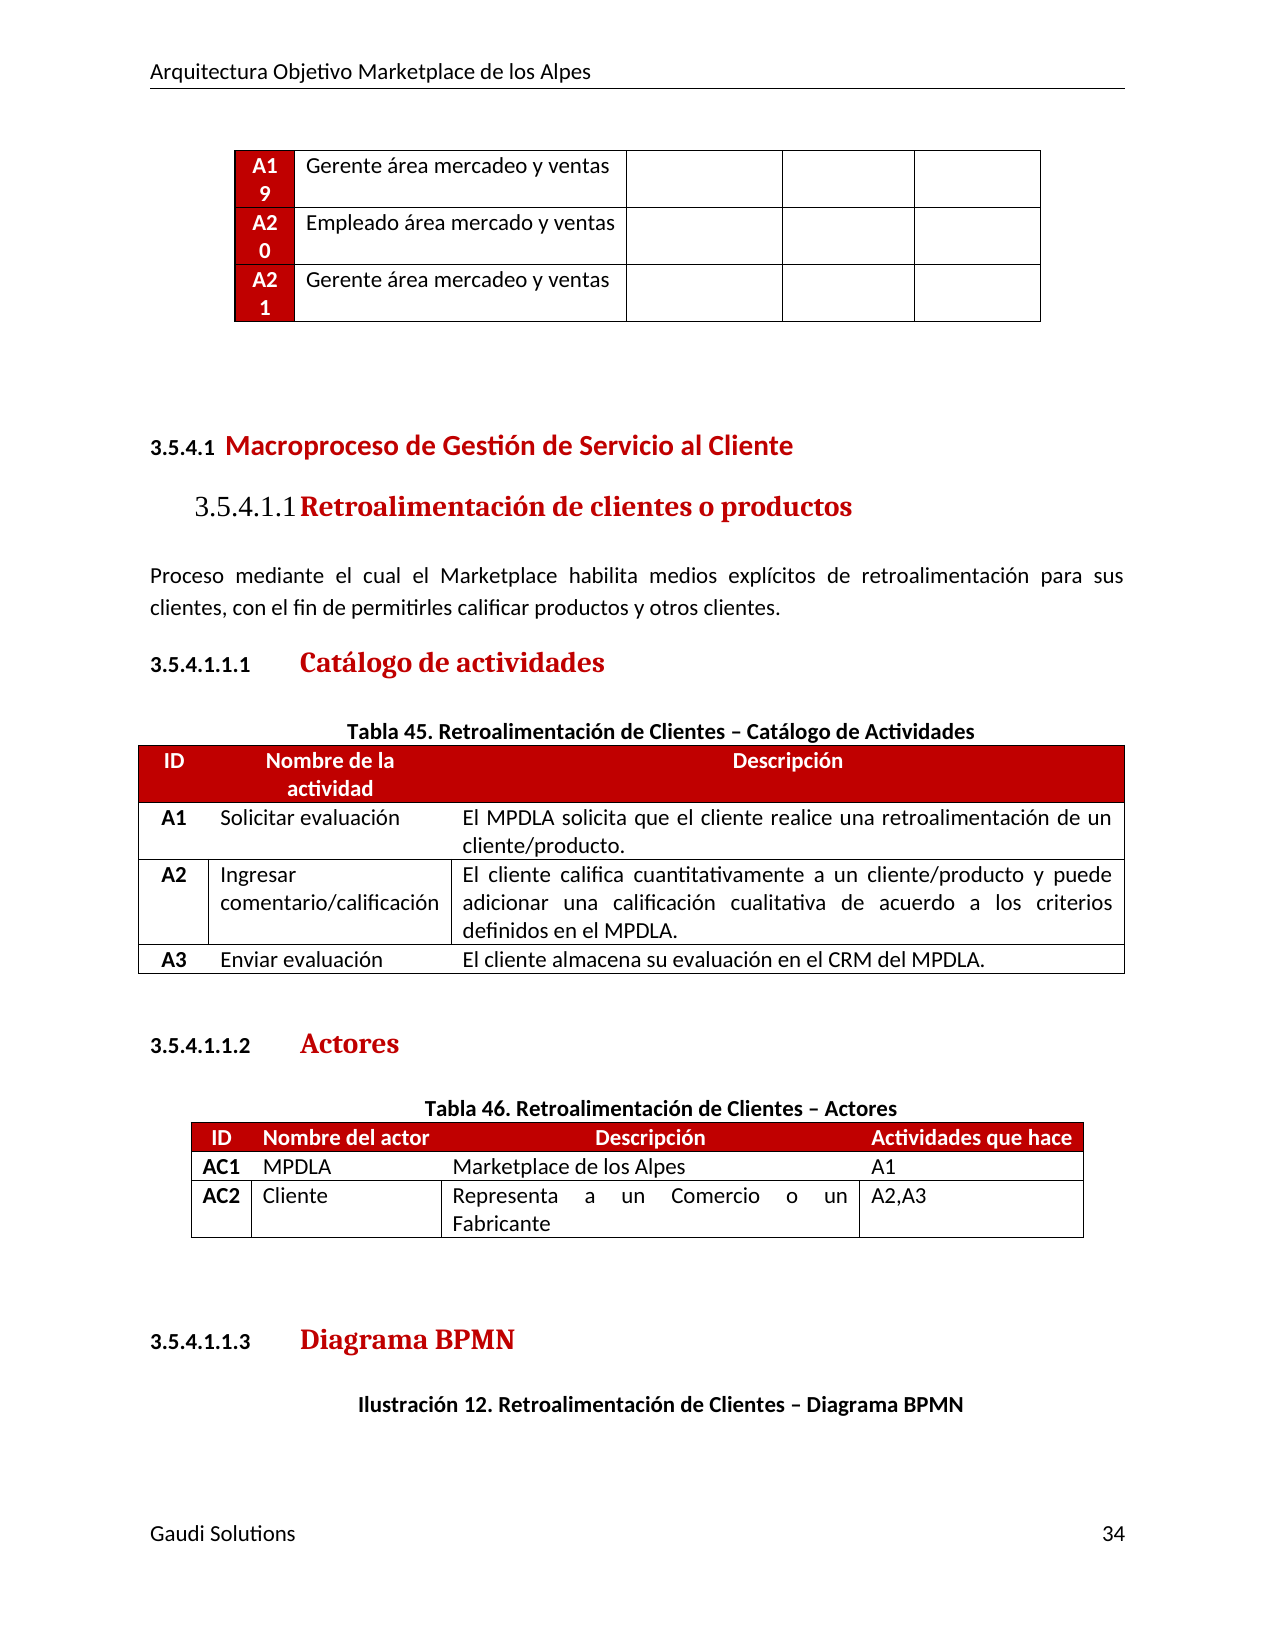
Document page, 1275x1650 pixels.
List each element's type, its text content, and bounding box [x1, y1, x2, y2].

subtitle Retroalimentación de clientes o productos [194, 489, 1125, 523]
subtitle Actores [150, 1027, 1125, 1061]
table_header Nombre de la actividad [209, 746, 451, 802]
table_cell [783, 208, 914, 264]
list Ilustración 12. Retroalimentación de Clientes – Diagrama BPMN [197, 1390, 1125, 1418]
list Tabla 45. Retroalimentación de Clientes – Catálogo de Actividades [197, 717, 1125, 745]
table_cell El cliente califica cuantitativamente a un cliente/producto y puede adicionar una calificación cualitativa de acuerdo a los criterios definidos en el MPDLA. [452, 860, 1124, 944]
table_cell [915, 265, 1040, 321]
text Proceso mediante el cual el Marketplace habilita medios explícitos de retroalimentación para sus clientes, con el fin de permitirles calificar productos y otros clientes. [150, 561, 1125, 621]
table_header Actividades que hace [860, 1123, 1083, 1151]
table_cell A1 [860, 1152, 1083, 1180]
table_header Descripción [441, 1123, 860, 1151]
table_cell AC1 [192, 1152, 251, 1180]
table_cell [627, 208, 782, 264]
table_cell Solicitar evaluación [209, 803, 451, 859]
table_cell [295, 151, 626, 207]
subtitle Catálogo de actividades [150, 646, 1125, 679]
table_cell [915, 151, 1040, 207]
table_header ID [139, 746, 209, 802]
table_cell El cliente almacena su evaluación en el CRM del MPDLA. [451, 945, 1124, 973]
table_cell [783, 265, 914, 321]
table_cell [627, 265, 782, 321]
table_cell El MPDLA solicita que el cliente realice una retroalimentación de un cliente/producto. [451, 803, 1124, 859]
table_cell A1 [139, 803, 209, 859]
table_cell A21 [236, 265, 294, 321]
table_cell Gerente área mercadeo y ventas [295, 265, 626, 321]
table_cell [627, 151, 782, 207]
table_cell [915, 208, 1040, 264]
table_cell Representa a un Comercio o un Fabricante [442, 1181, 859, 1237]
table_cell A19 [236, 151, 294, 207]
table_header Descripción [451, 746, 1124, 802]
table_header ID [192, 1123, 251, 1151]
table_cell Ingresar comentario/calificación [209, 860, 451, 944]
subtitle Macroproceso de Gestión de Servicio al Cliente [150, 427, 1125, 463]
table_cell AC2 [192, 1181, 251, 1237]
table_cell A20 [236, 208, 294, 264]
table_header Nombre del actor [251, 1123, 441, 1151]
table_cell [783, 151, 914, 207]
table_cell Cliente [252, 1181, 441, 1237]
list Tabla 46. Retroalimentación de Clientes – Actores [197, 1094, 1125, 1122]
table_cell MPDLA [251, 1152, 441, 1180]
table_cell Marketplace de los Alpes [441, 1152, 860, 1180]
table_cell A2,A3 [860, 1181, 1083, 1237]
table_cell Enviar evaluación [209, 945, 451, 973]
table_cell A3 [139, 945, 209, 973]
subtitle Diagrama BPMN [150, 1323, 1125, 1357]
table_cell A2 [139, 860, 208, 944]
table_cell Empleado área mercado y ventas [295, 208, 626, 264]
